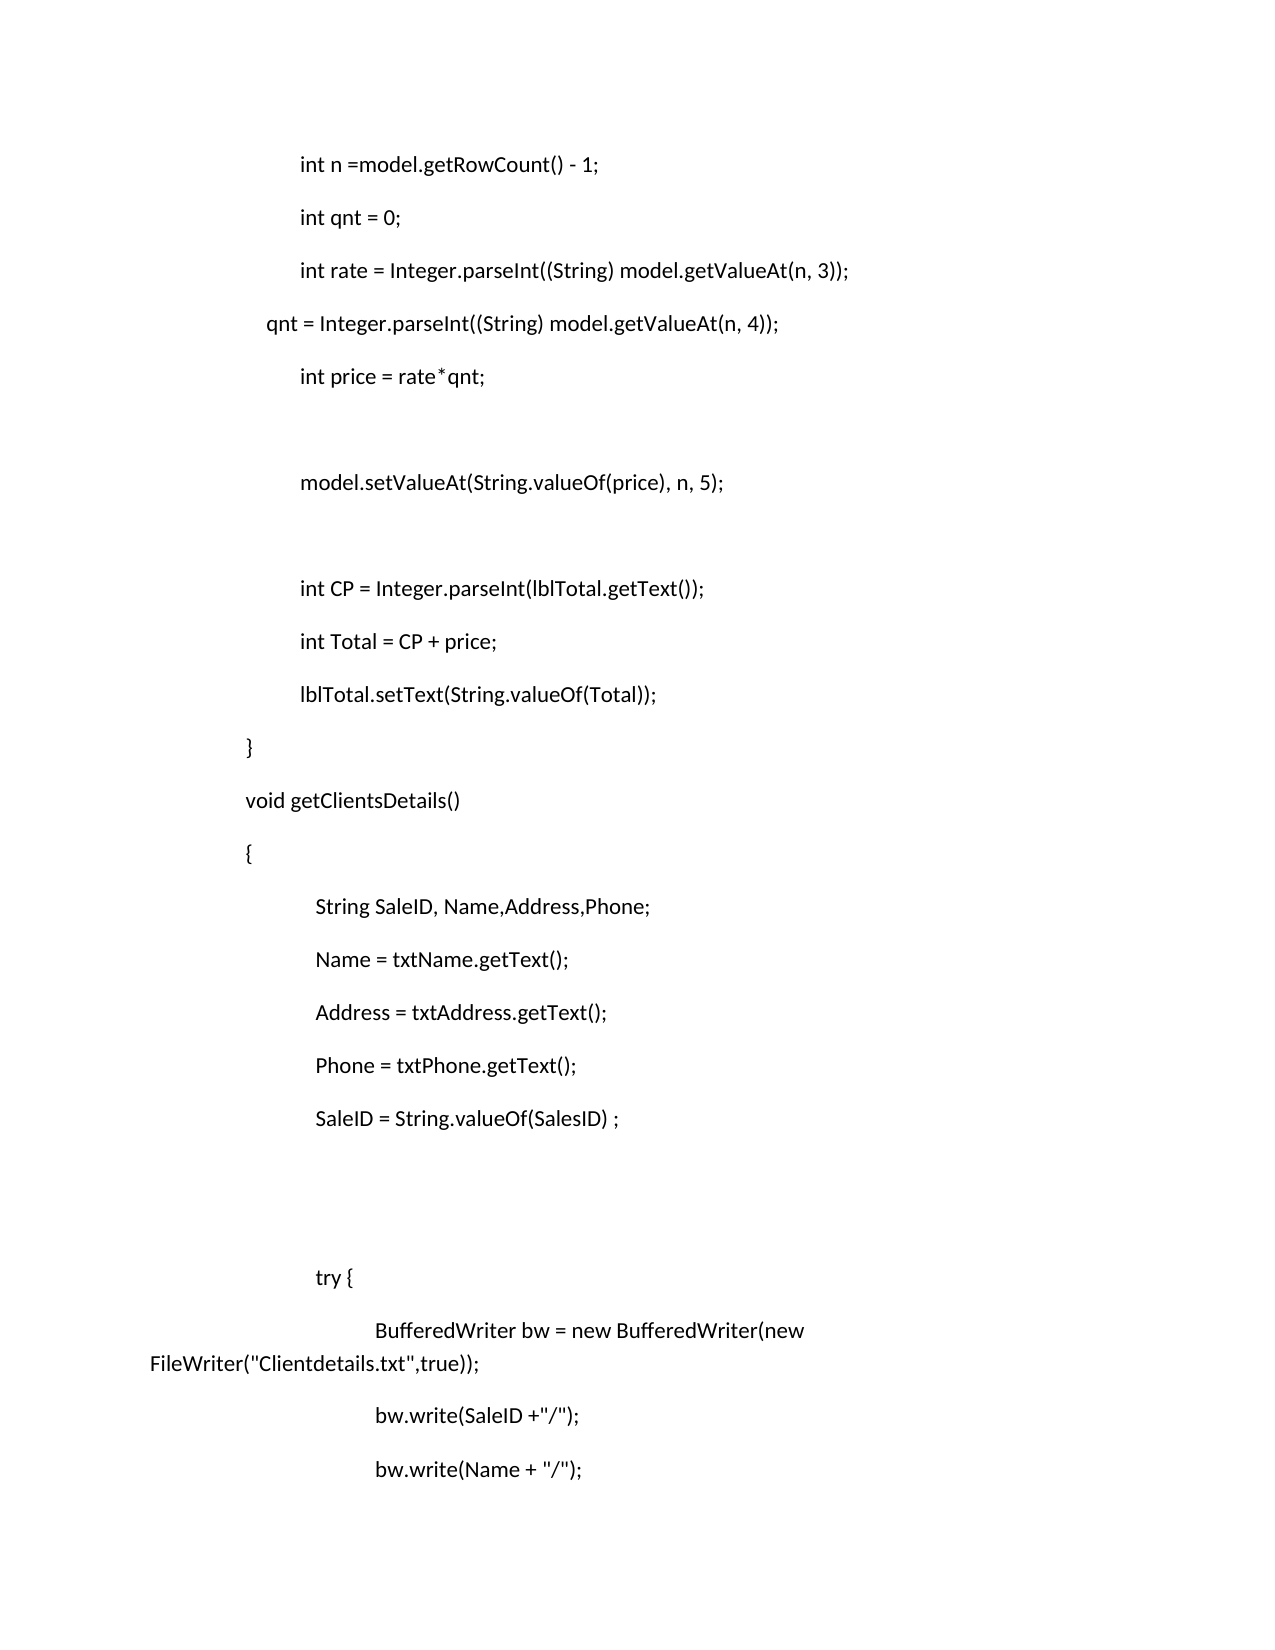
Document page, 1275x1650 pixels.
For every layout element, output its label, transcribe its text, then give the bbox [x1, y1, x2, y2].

text int n =model.getRowCount() - 1; [150, 150, 1125, 178]
text SaleID = String.valueOf(SalesID) ; [150, 1104, 1125, 1132]
text Name = txtName.getText(); [150, 945, 1125, 973]
text String SaleID, Name,Address,Phone; [150, 892, 1125, 920]
text int qnt = 0; [150, 203, 1125, 231]
text bw.write(Name + "/"); [150, 1455, 1125, 1483]
text int price = rate*qnt; [150, 362, 1125, 390]
text Address = txtAddress.getText(); [150, 998, 1125, 1026]
text qnt = Integer.parseInt((String) model.getValueAt(n, 4)); [150, 309, 1125, 337]
text void getClientsDetails() [150, 786, 1125, 814]
text model.setValueAt(String.valueOf(price), n, 5); [150, 468, 1125, 496]
text int CP = Integer.parseInt(lblTotal.getText()); [150, 574, 1125, 602]
text try { [150, 1263, 1125, 1291]
text bw.write(SaleID +"/"); [150, 1402, 1125, 1430]
text Phone = txtPhone.getText(); [150, 1051, 1125, 1079]
text BufferedWriter bw = new BufferedWriter(new FileWriter("Clientdetails.txt",true)); [150, 1316, 1125, 1377]
text lblTotal.setText(String.valueOf(Total)); [150, 680, 1125, 708]
text { [150, 839, 1125, 867]
text int Total = CP + price; [150, 627, 1125, 655]
text int rate = Integer.parseInt((String) model.getValueAt(n, 3)); [150, 256, 1125, 284]
text } [150, 733, 1125, 761]
